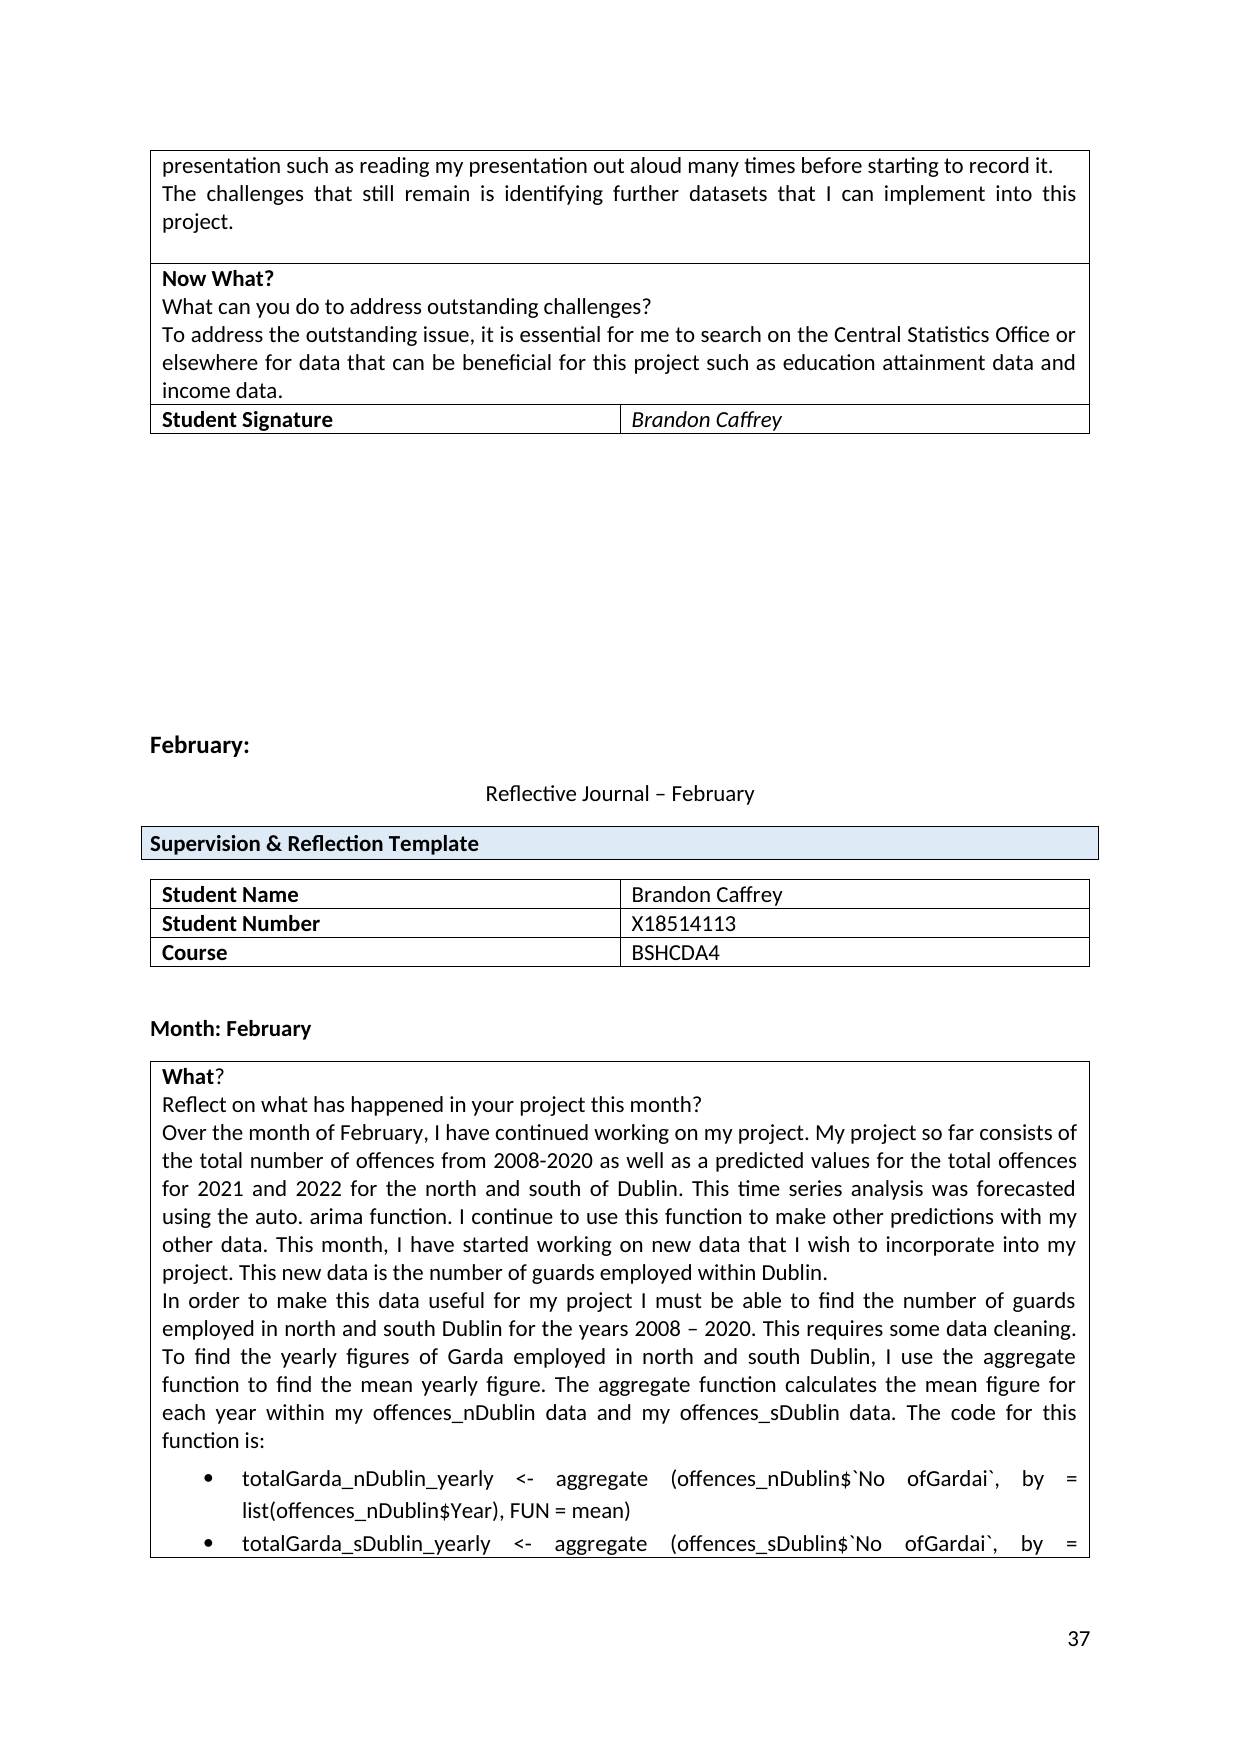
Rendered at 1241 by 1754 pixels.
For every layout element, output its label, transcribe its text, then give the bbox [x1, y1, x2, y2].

table_cell Course [151, 938, 620, 966]
table_cell Now What? What can you do to address outstanding challenges? To address the outstanding issue, it is essential for me to search on the Central Statistics Office or elsewhere for data that can be beneficial for this project such as education attainment data and income data. [151, 264, 1089, 404]
table_header Student Name [151, 880, 620, 908]
table_cell X18514113 [621, 909, 1089, 937]
table_cell Brandon Caffrey [621, 405, 1089, 433]
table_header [151, 1062, 1089, 1557]
text Supervision & Reflection Template [142, 827, 1098, 859]
table_cell BSHCDA4 [621, 938, 1089, 966]
text Reflective Journal – February [150, 779, 1090, 807]
table_cell Student Signature [151, 405, 620, 433]
table_header Brandon Caffrey [621, 880, 1089, 908]
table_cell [151, 151, 1089, 263]
text February: [150, 729, 1090, 760]
text Month: February [150, 1014, 1090, 1042]
table_cell Student Number [151, 909, 620, 937]
